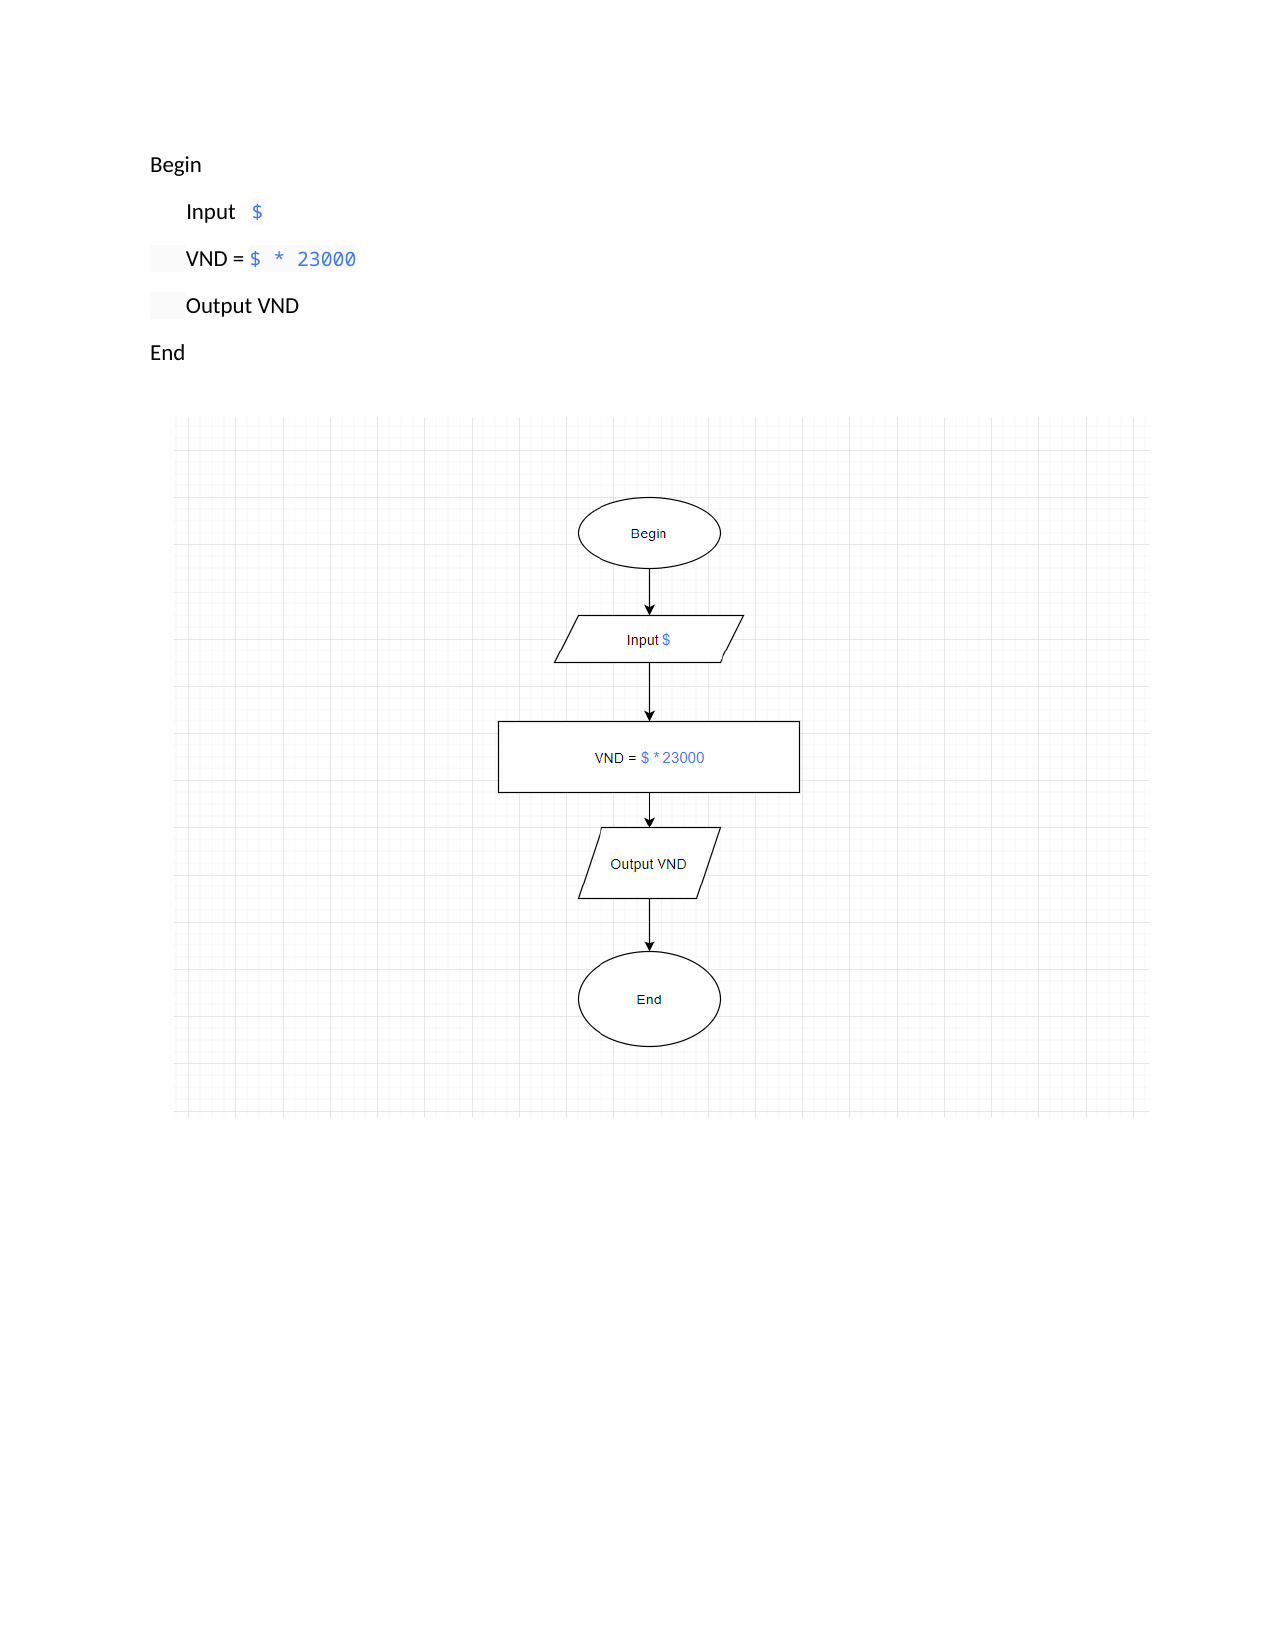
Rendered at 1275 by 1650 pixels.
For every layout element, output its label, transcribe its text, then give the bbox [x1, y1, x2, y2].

text Output VND [150, 291, 1125, 319]
text Input $ [150, 197, 1125, 225]
text End [150, 338, 1125, 366]
picture [173, 417, 1150, 1118]
text Begin [150, 150, 1125, 178]
text VND = $ * 23000 [150, 244, 1125, 272]
